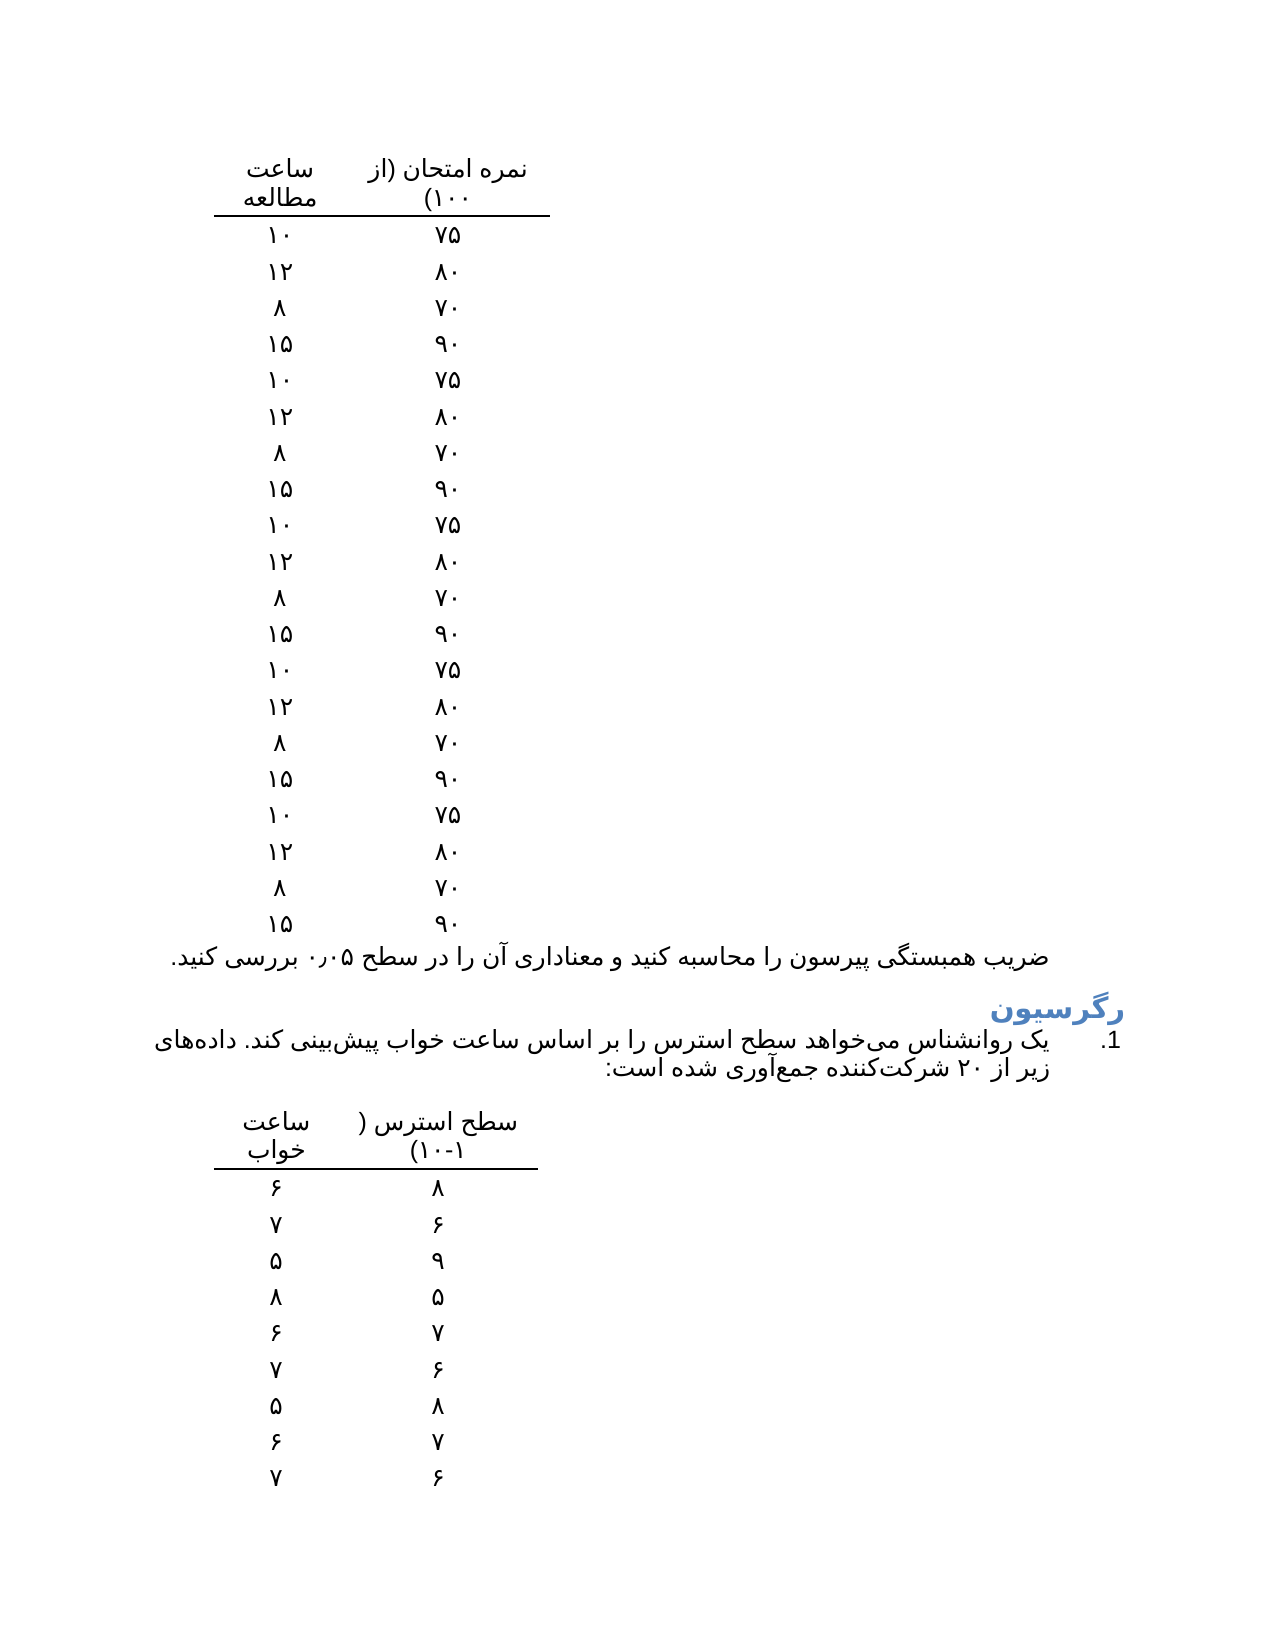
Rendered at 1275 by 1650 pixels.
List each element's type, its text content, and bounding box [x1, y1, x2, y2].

table_cell ۸ [214, 434, 346, 470]
table_cell ۷ [339, 1315, 537, 1351]
table_cell ۱۲ [214, 833, 346, 869]
table_cell ۸ [339, 1170, 537, 1206]
table_cell ۷۰ [346, 724, 550, 760]
table_cell ۷ [214, 1351, 339, 1387]
table_cell ۱۲ [214, 543, 346, 579]
table_cell ۸۰ [346, 833, 550, 869]
table_cell ۹۰ [346, 905, 550, 942]
table_cell ۸ [339, 1387, 537, 1423]
table_cell ۱۲ [214, 688, 346, 724]
table_cell ۹ [339, 1242, 537, 1278]
table_header ساعت خواب [214, 1103, 339, 1168]
table_header ساعت مطالعه [214, 150, 346, 215]
table_cell ۶ [339, 1351, 537, 1387]
table_cell ۷۵ [346, 217, 550, 253]
table_cell ۱۵ [214, 760, 346, 797]
list یک روانشناس می‌خواهد سطح استرس را بر اساس ساعت خواب پیش‌بینی کند. داده‌های زیر از ۲۰ شرکت‌کننده جمع‌آوری شده است: [150, 1025, 1100, 1082]
table_cell ۷۰ [346, 579, 550, 615]
table_cell ۱۰ [214, 507, 346, 543]
table_cell ۹۰ [346, 325, 550, 362]
table_cell ۱۵ [214, 615, 346, 652]
table_cell ۹۰ [346, 470, 550, 507]
table_cell ۵ [214, 1242, 339, 1278]
table_cell ۶ [339, 1206, 537, 1242]
table_cell ۱۲ [214, 253, 346, 289]
list ضریب همبستگی پیرسون را محاسبه کنید و معناداری آن را در سطح ۰٫۰۵ بررسی کنید. [150, 942, 1100, 970]
table_cell ۱۲ [214, 398, 346, 434]
table_cell ۹۰ [346, 760, 550, 797]
table_header سطح استرس (۱-۱۰) [339, 1103, 537, 1168]
table_cell ۱۵ [214, 905, 346, 942]
table_cell ۶ [214, 1170, 339, 1206]
table_cell ۵ [214, 1387, 339, 1423]
table_cell ۷۰ [346, 289, 550, 325]
table_cell ۷۰ [346, 434, 550, 470]
table_cell ۱۰ [214, 797, 346, 833]
table_cell ۸ [214, 869, 346, 905]
table_cell ۶ [339, 1460, 537, 1496]
subtitle رگرسیون [150, 991, 1125, 1025]
table_cell ۶ [214, 1315, 339, 1351]
table_cell ۱۵ [214, 470, 346, 507]
table_cell ۷ [339, 1423, 537, 1459]
table_header نمره امتحان (از ۱۰۰) [346, 150, 550, 215]
table_cell ۸ [214, 1278, 339, 1314]
table_cell ۸۰ [346, 543, 550, 579]
table_cell ۹۰ [346, 615, 550, 652]
table_cell ۸۰ [346, 398, 550, 434]
table_cell ۸ [214, 724, 346, 760]
table_cell ۱۵ [214, 325, 346, 362]
table_cell ۱۰ [214, 362, 346, 398]
table_cell ۷ [214, 1206, 339, 1242]
table_cell ۵ [339, 1278, 537, 1314]
table_cell ۱۰ [214, 217, 346, 253]
table_cell ۷۵ [346, 362, 550, 398]
table_cell ۱۰ [214, 652, 346, 688]
table_cell ۸ [214, 289, 346, 325]
table_cell ۸۰ [346, 253, 550, 289]
table_cell ۷۵ [346, 652, 550, 688]
table_cell ۷۵ [346, 797, 550, 833]
table_cell ۶ [214, 1423, 339, 1459]
table_cell ۸ [214, 579, 346, 615]
table_cell ۷۰ [346, 869, 550, 905]
table_cell ۸۰ [346, 688, 550, 724]
table_cell ۷۵ [346, 507, 550, 543]
table_cell ۷ [214, 1460, 339, 1496]
